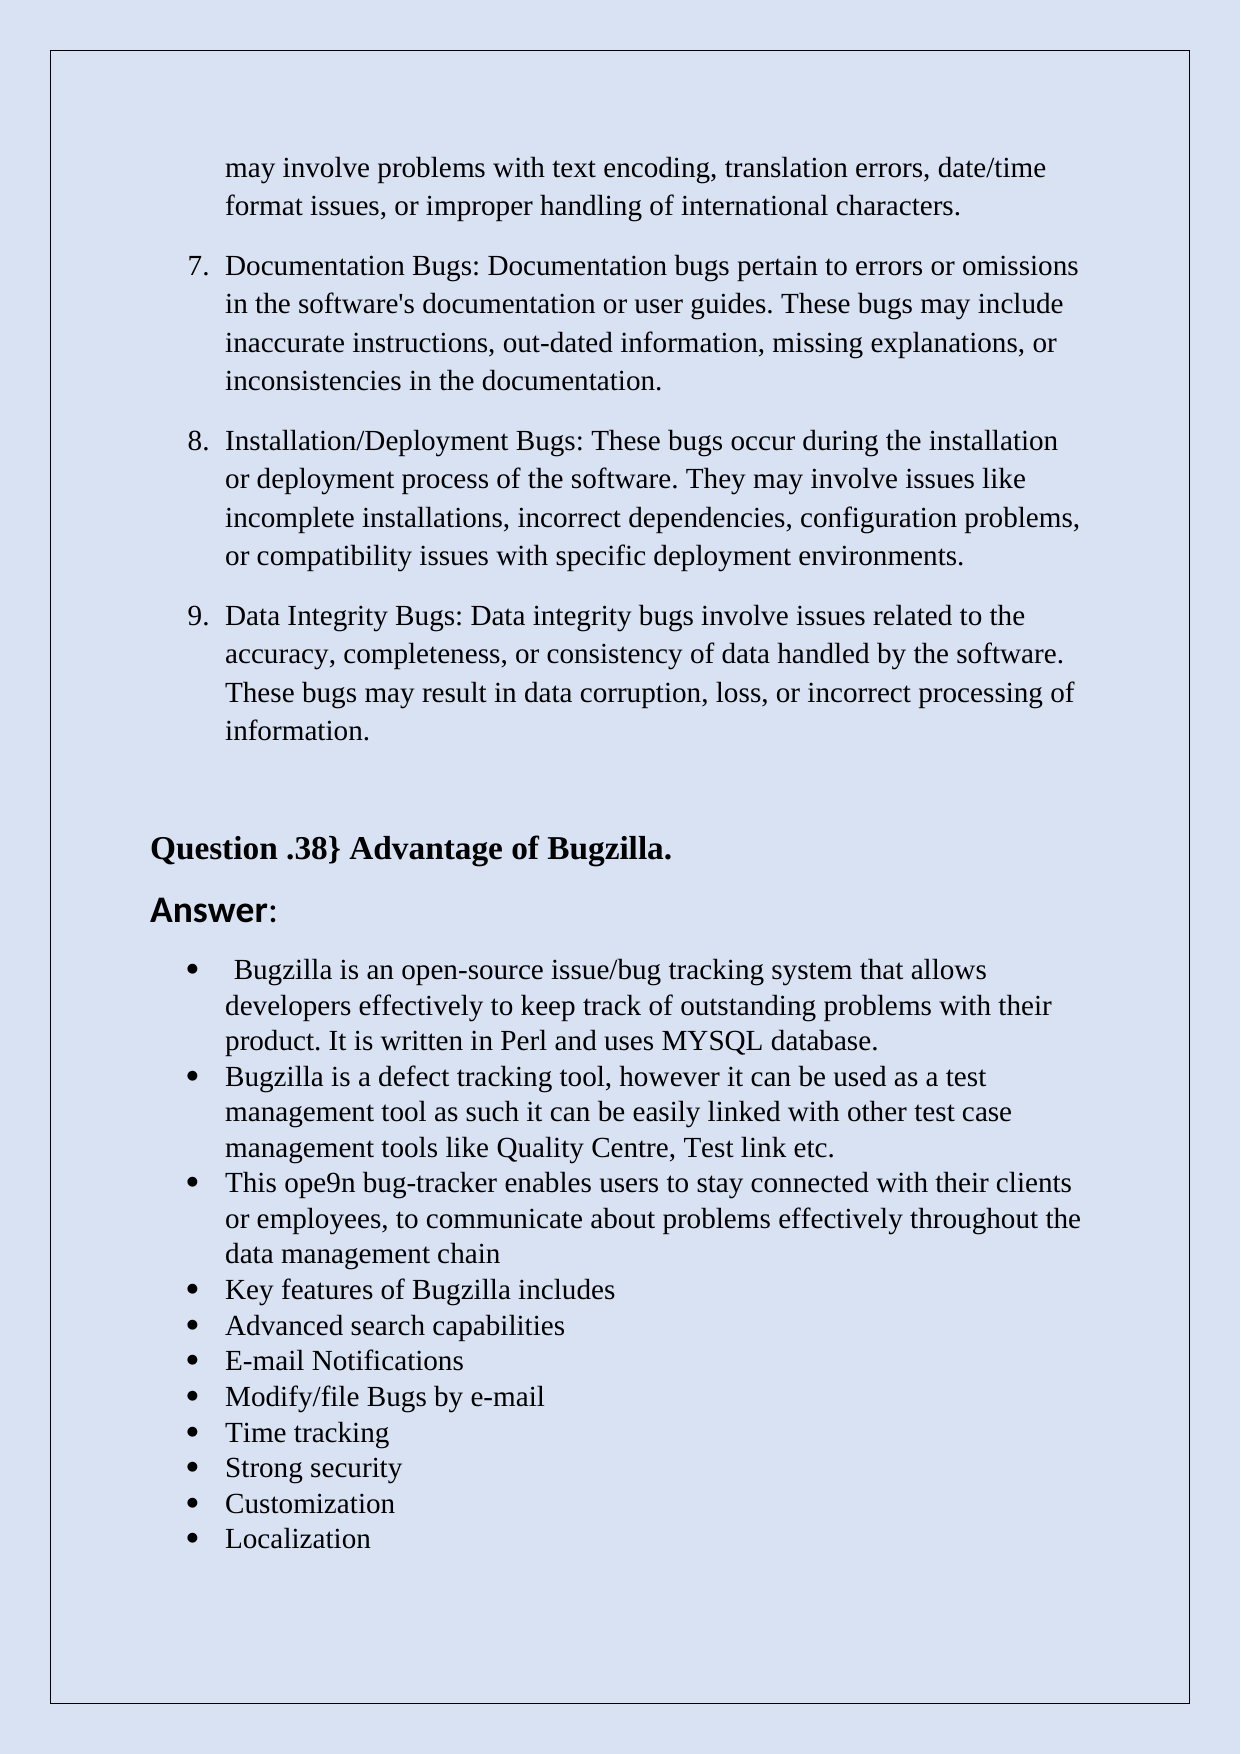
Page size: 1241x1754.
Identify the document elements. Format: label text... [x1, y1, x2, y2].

text Answer: [150, 886, 1090, 932]
list Data Integrity Bugs: Data integrity bugs involve issues related to the accuracy, completeness, or consistency of data handled by the software. These bugs may result in data corruption, loss, or incorrect processing of information. [187, 598, 1090, 747]
list This ope9n bug-tracker enables users to stay connected with their clients or employees, to communicate about problems effectively throughout the data management chain [187, 1166, 1090, 1270]
list Time tracking [187, 1415, 1090, 1448]
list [187, 150, 1090, 222]
list Bugzilla is an open-source issue/bug tracking system that allows developers effectively to keep track of outstanding problems with their product. It is written in Perl and uses MYSQL database. [187, 952, 1090, 1057]
list Advanced search capabilities [187, 1308, 1090, 1341]
text Question .38} Advantage of Bugzilla. [150, 828, 1090, 866]
list Modify/file Bugs by e-mail [187, 1379, 1090, 1413]
list Documentation Bugs: Documentation bugs pertain to errors or omissions in the software's documentation or user guides. These bugs may include inaccurate instructions, out-dated information, missing explanations, or inconsistencies in the documentation. [187, 248, 1090, 397]
list Bugzilla is a defect tracking tool, however it can be used as a test management tool as such it can be easily linked with other test case management tools like Quality Centre, Test link etc. [187, 1059, 1090, 1163]
list Localization [187, 1522, 1090, 1555]
list Customization [187, 1486, 1090, 1519]
list Strong security [187, 1450, 1090, 1484]
list E-mail Notifications [187, 1343, 1090, 1377]
list Installation/Deployment Bugs: These bugs occur during the installation or deployment process of the software. They may involve issues like incomplete installations, incorrect dependencies, configuration problems, or compatibility issues with specific deployment environments. [187, 423, 1090, 572]
list Key features of Bugzilla includes [187, 1272, 1090, 1306]
